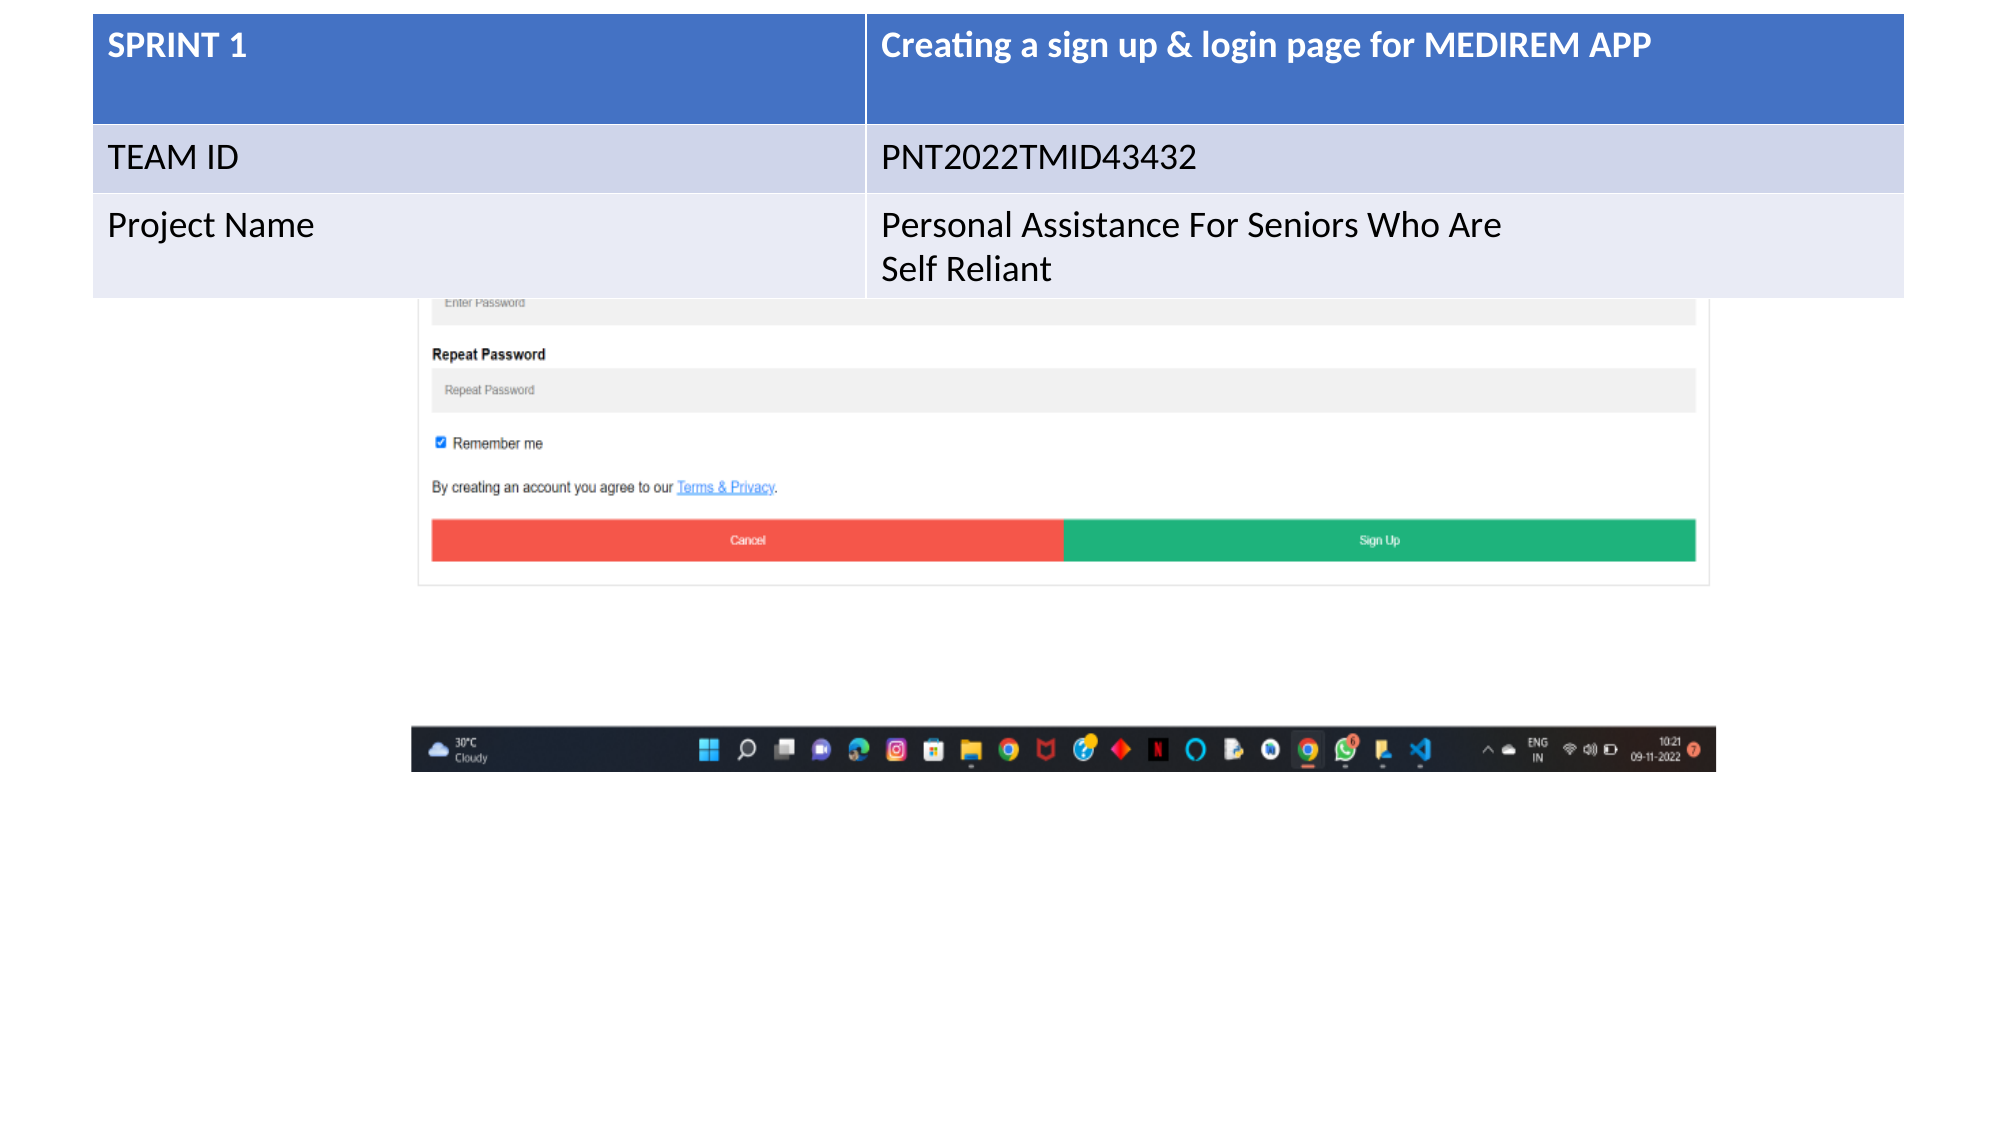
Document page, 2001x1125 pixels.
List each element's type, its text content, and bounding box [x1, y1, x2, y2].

table_cell Project Name [93, 194, 865, 298]
table_cell TEAM ID [93, 126, 865, 193]
table_cell Personal Assistance For Seniors Who Are Self Reliant [867, 194, 1904, 298]
table_header Creating a sign up & login page for MEDIREM APP [867, 14, 1904, 124]
table_header SPRINT 1 [93, 14, 865, 124]
table_cell PNT2022TMID43432 [867, 126, 1904, 193]
picture [411, 299, 1717, 772]
